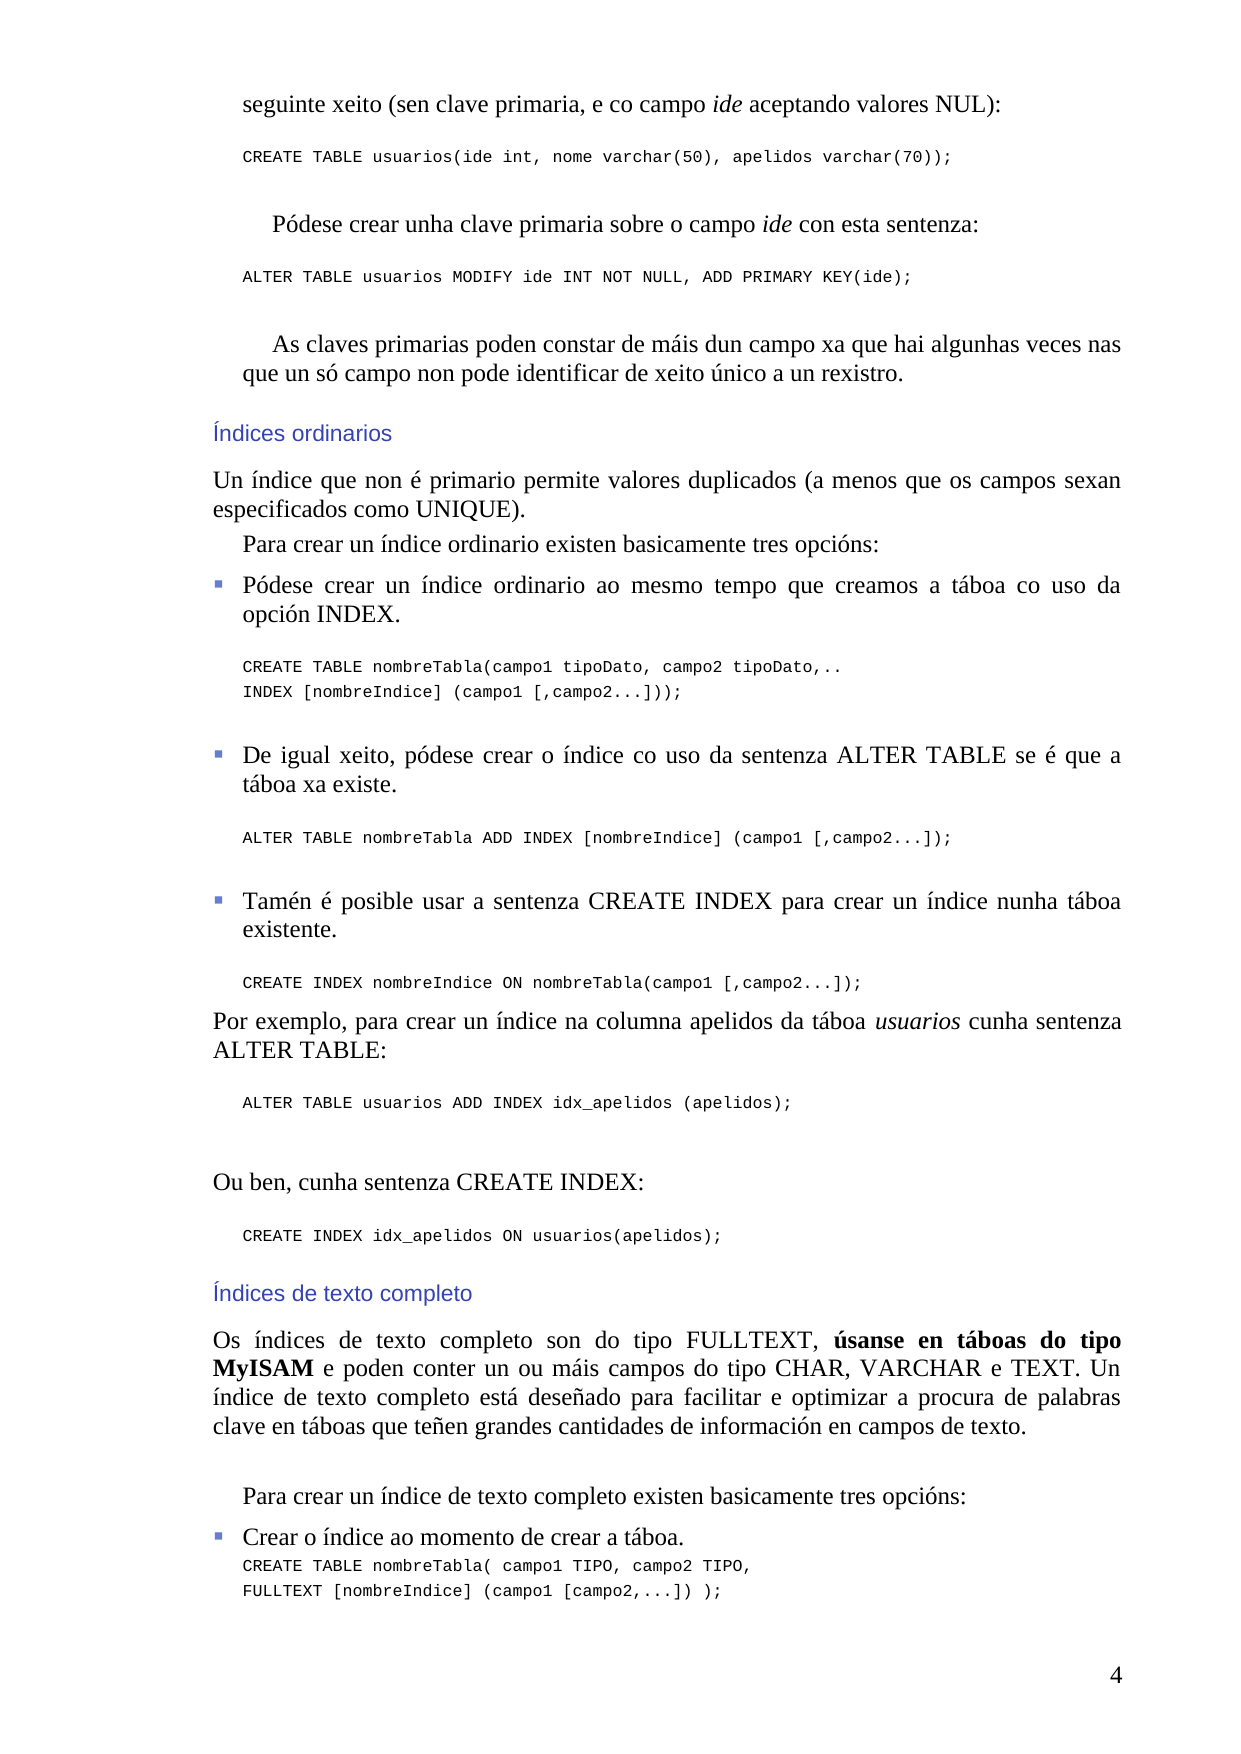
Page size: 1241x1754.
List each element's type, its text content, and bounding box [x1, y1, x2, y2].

text ALTER TABLE usuarios ADD INDEX idx_apelidos (apelidos); [213, 1095, 1122, 1114]
text As claves primarias poden constar de máis dun campo xa que hai algunhas veces nas que un só campo non pode identificar de xeito único a un rexistro. [242, 329, 1122, 387]
text CREATE TABLE nombreTabla(campo1 tipoDato, campo2 tipoDato,.. [213, 659, 1122, 678]
text CREATE INDEX idx_apelidos ON usuarios(apelidos); [213, 1227, 1122, 1246]
text Índices de texto completo [213, 1280, 1122, 1306]
text Para crear un índice de texto completo existen basicamente tres opcións: [213, 1481, 1122, 1510]
text De igual xeito, pódese crear o índice co uso da sentenza ALTER TABLE se é que a táboa xa existe. [213, 740, 1122, 798]
text Tamén é posible usar a sentenza CREATE INDEX para crear un índice nunha táboa existente. [213, 886, 1122, 943]
text Un índice que non é primario permite valores duplicados (a menos que os campos sexan especificados como UNIQUE). [213, 465, 1122, 522]
text Para crear un índice ordinario existen basicamente tres opcións: [213, 529, 1122, 557]
text Crear o índice ao momento de crear a táboa. [213, 1522, 1122, 1551]
text Os índices de texto completo son do tipo FULLTEXT, úsanse en táboas do tipo MyISAM e poden conter un ou máis campos do tipo CHAR, VARCHAR e TEXT. Un índice de texto completo está deseñado para facilitar e optimizar a procura de palabras clave en táboas que teñen grandes cantidades de información en campos de texto. [213, 1325, 1122, 1440]
text CREATE TABLE usuarios(ide int, nome varchar(50), apelidos varchar(70)); [213, 149, 1122, 168]
text INDEX [nombreIndice] (campo1 [,campo2...])); [213, 684, 1122, 703]
text Pódese crear un índice ordinario ao mesmo tempo que creamos a táboa co uso da opción INDEX. [213, 570, 1122, 627]
text FULLTEXT [nombreIndice] (campo1 [campo2,...]) ); [213, 1582, 1122, 1601]
text Índices ordinarios [213, 420, 1122, 446]
text Ou ben, cunha sentenza CREATE INDEX: [213, 1167, 1122, 1196]
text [242, 89, 1122, 117]
text CREATE TABLE nombreTabla( campo1 TIPO, campo2 TIPO, [213, 1557, 1122, 1576]
text CREATE INDEX nombreIndice ON nombreTabla(campo1 [,campo2...]); [213, 974, 1122, 993]
text Pódese crear unha clave primaria sobre o campo ide con esta sentenza: [242, 209, 1122, 238]
text ALTER TABLE usuarios MODIFY ide INT NOT NULL, ADD PRIMARY KEY(ide); [213, 269, 1122, 288]
text Por exemplo, para crear un índice na columna apelidos da táboa usuarios cunha sentenza ALTER TABLE: [213, 1006, 1122, 1063]
text ALTER TABLE nombreTabla ADD INDEX [nombreIndice] (campo1 [,campo2...]); [213, 829, 1122, 848]
